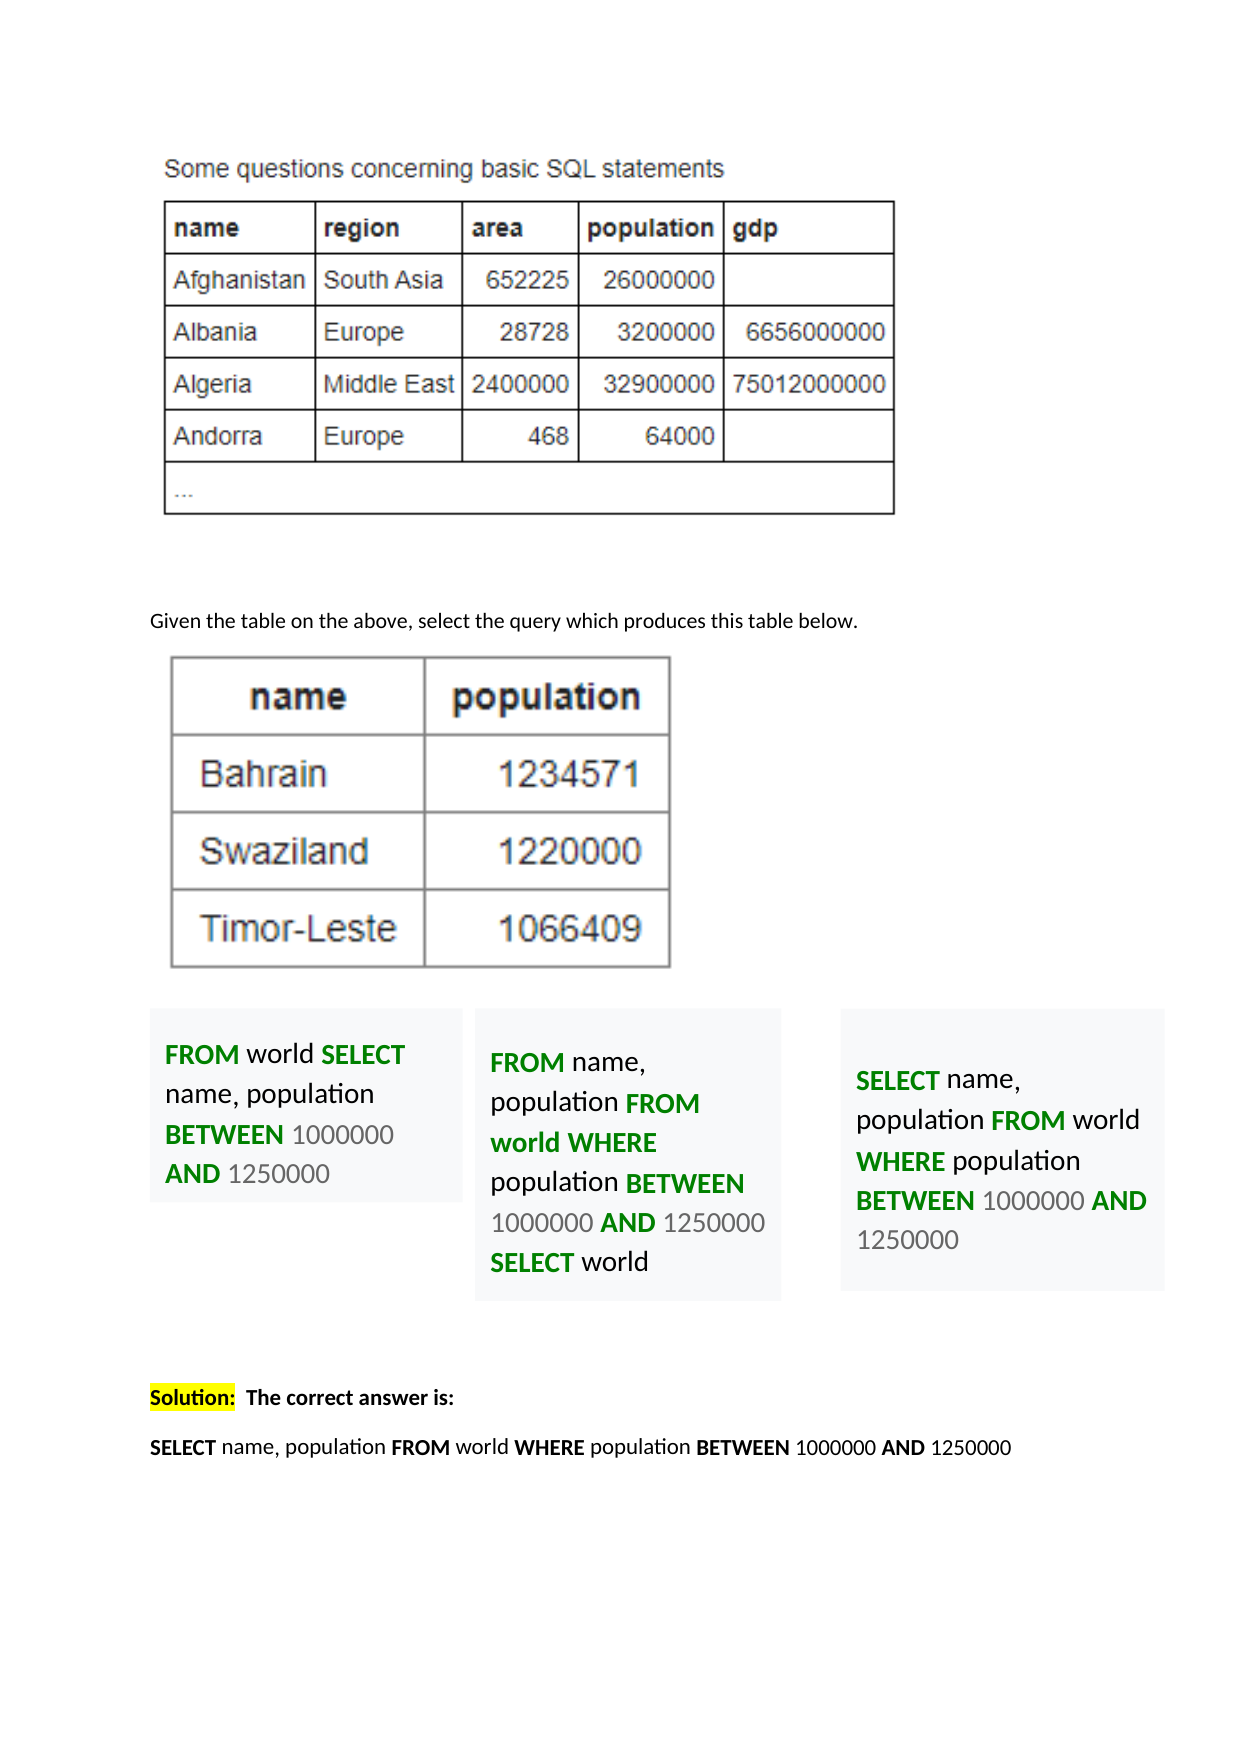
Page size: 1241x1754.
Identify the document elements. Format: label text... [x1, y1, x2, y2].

picture [150, 150, 939, 551]
text Given the table on the above, select the query which produces this table below. [150, 608, 1090, 634]
picture [150, 649, 693, 993]
text Solution: The correct answer is: [235, 1383, 1090, 1411]
text SELECT name, population FROM world WHERE population BETWEEN 1000000 AND 1250000 [150, 1432, 1090, 1461]
